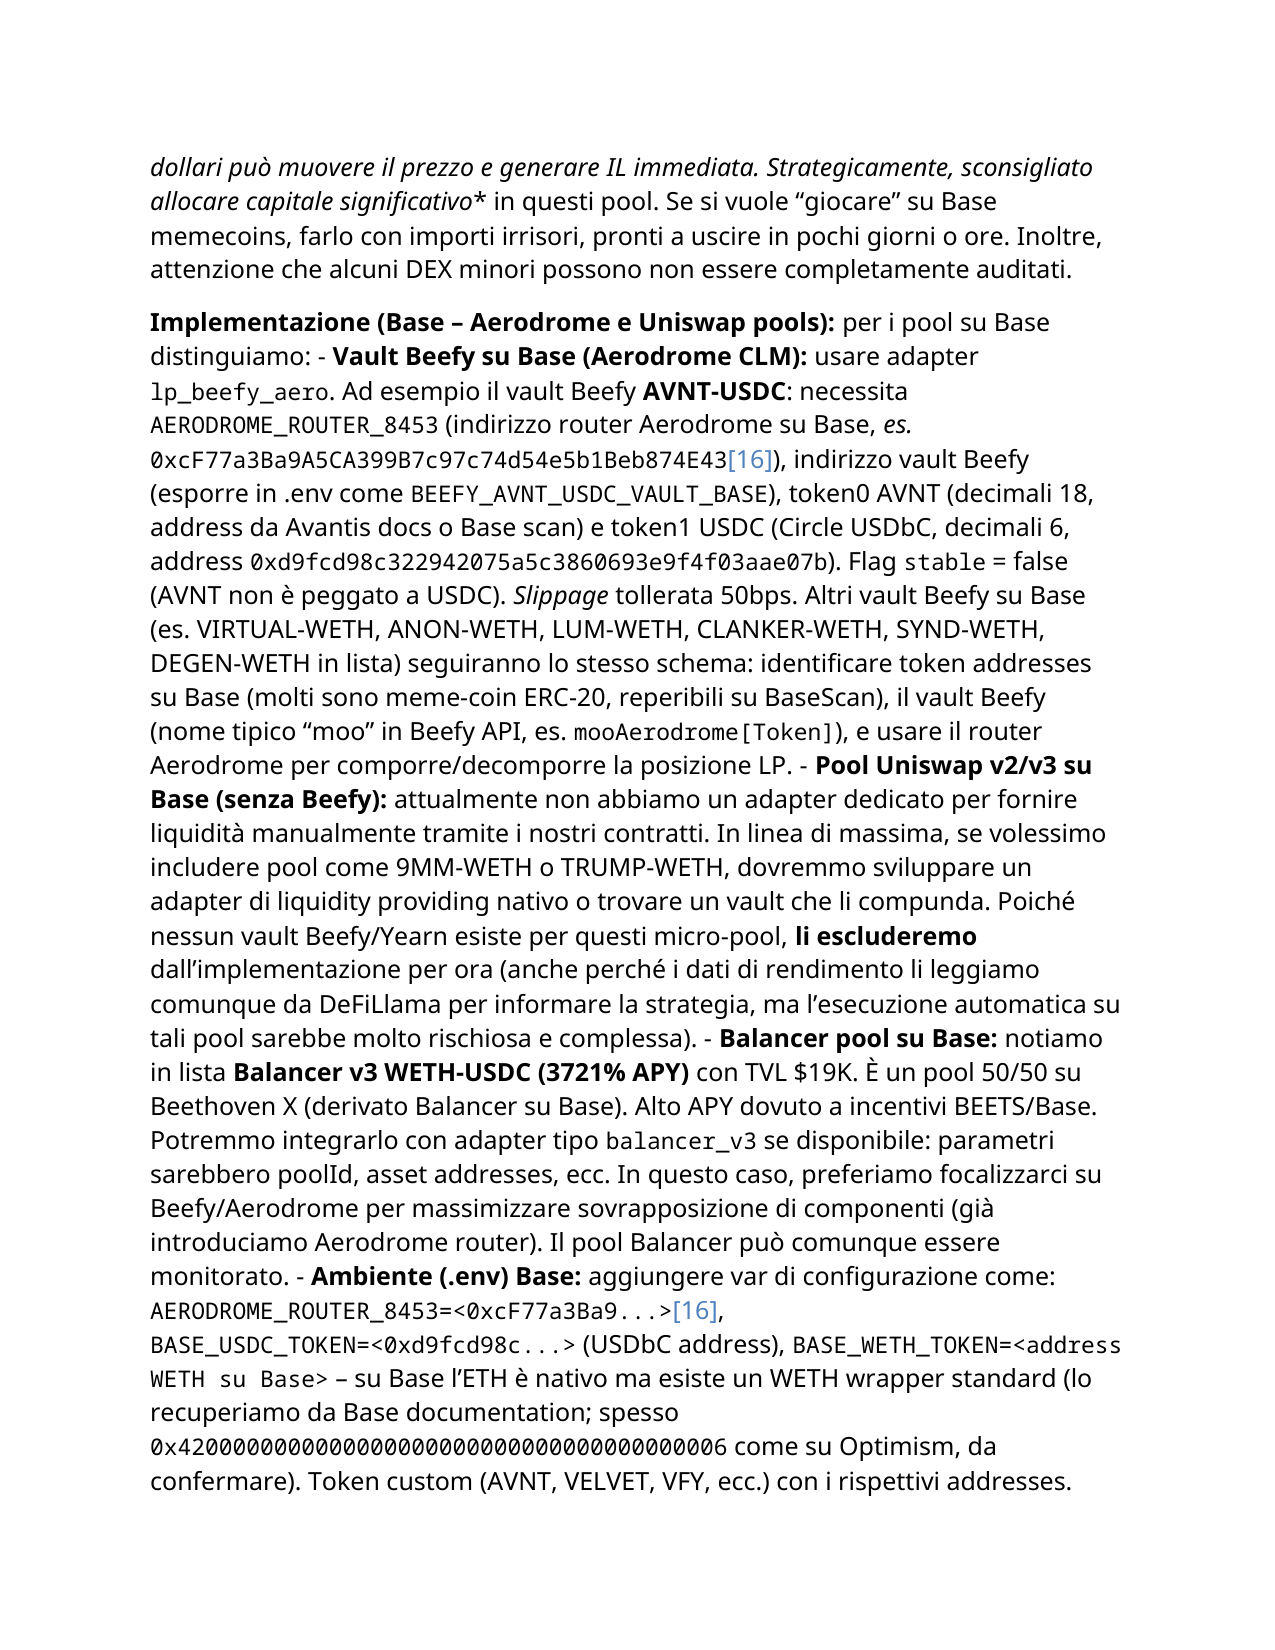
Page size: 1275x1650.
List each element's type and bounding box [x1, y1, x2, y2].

text [150, 305, 1125, 1497]
text [150, 150, 1125, 286]
